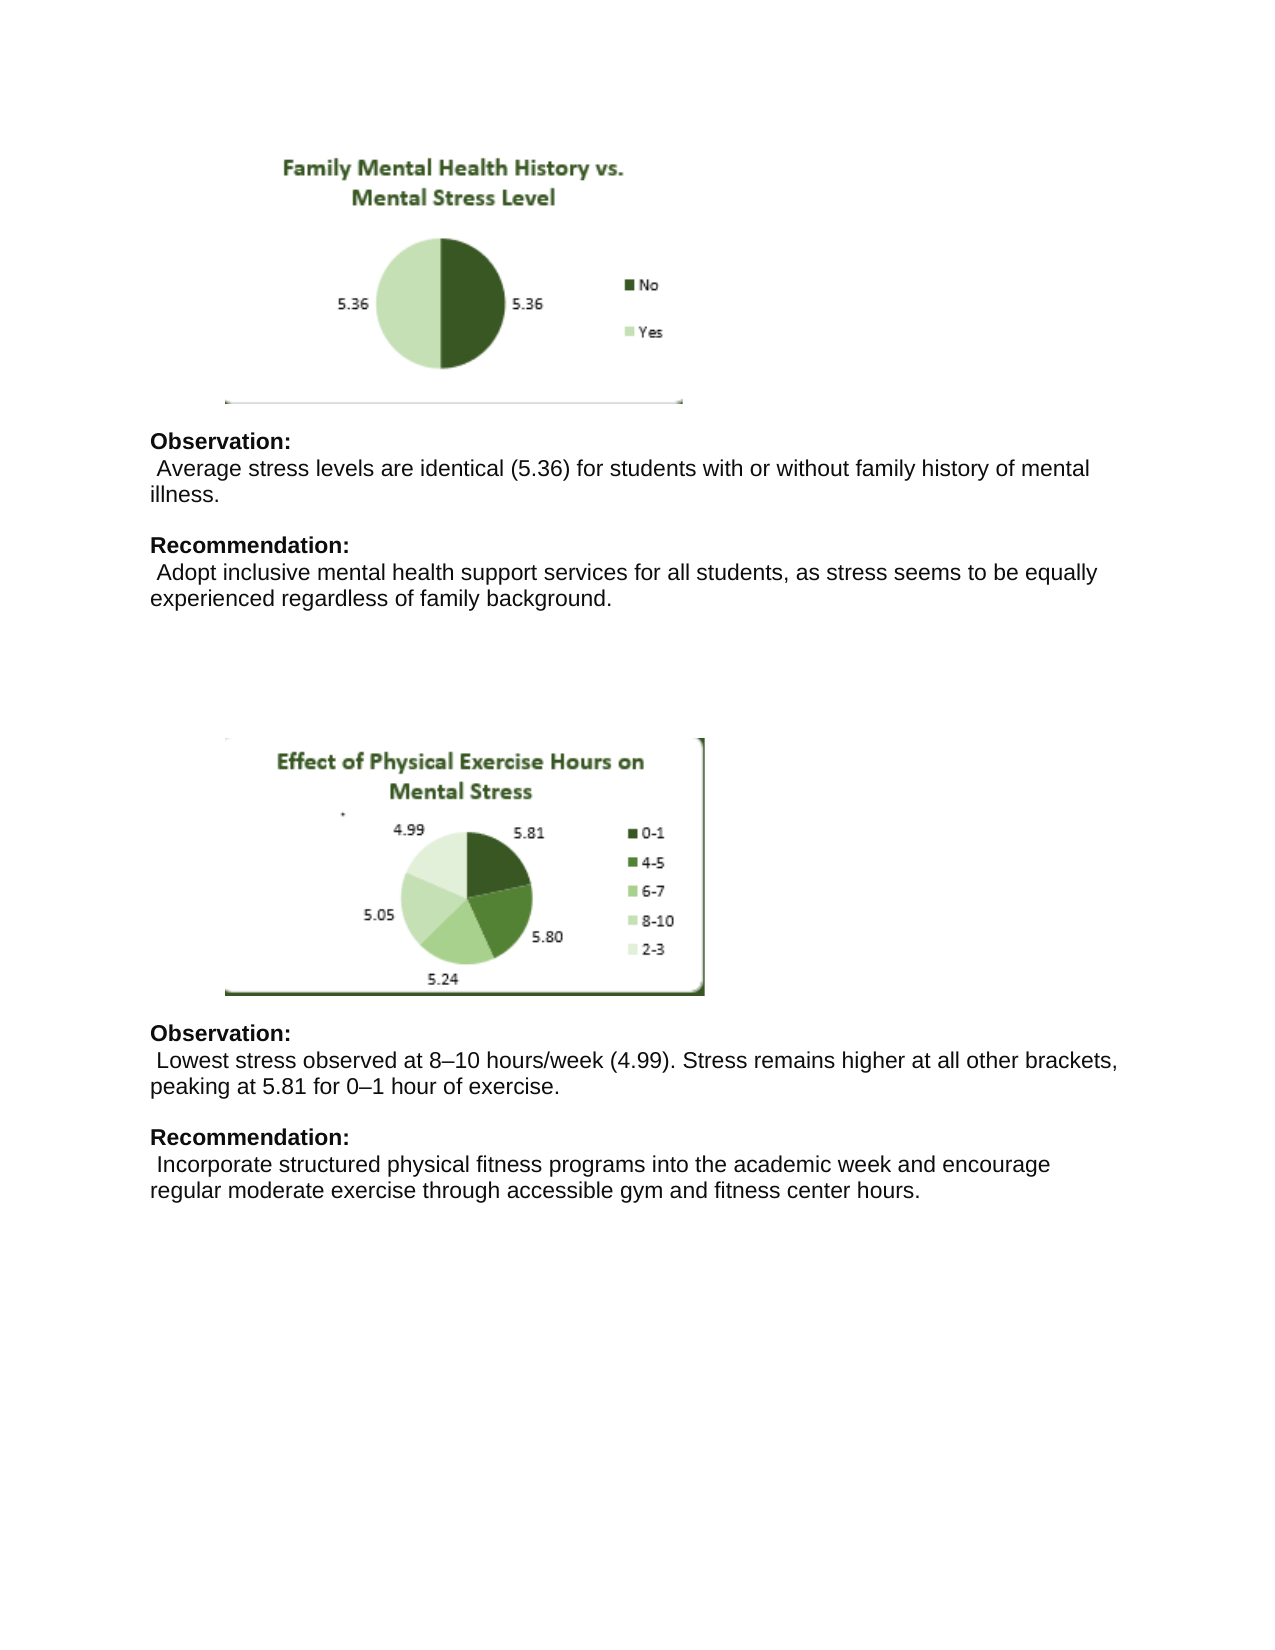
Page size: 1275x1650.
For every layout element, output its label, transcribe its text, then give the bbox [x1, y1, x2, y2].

text Observation: Lowest stress observed at 8–10 hours/week (4.99). Stress remains higher at all other brackets, peaking at 5.81 for 0–1 hour of exercise. [150, 1020, 1125, 1099]
text Recommendation: Adopt inclusive mental health support services for all students, as stress seems to be equally experienced regardless of family background. [150, 532, 1125, 611]
picture [225, 150, 683, 404]
picture [225, 738, 705, 996]
text Recommendation: Incorporate structured physical fitness programs into the academic week and encourage regular moderate exercise through accessible gym and fitness center hours. [150, 1124, 1125, 1203]
text Observation: Average stress levels are identical (5.36) for students with or without family history of mental illness. [150, 428, 1125, 507]
